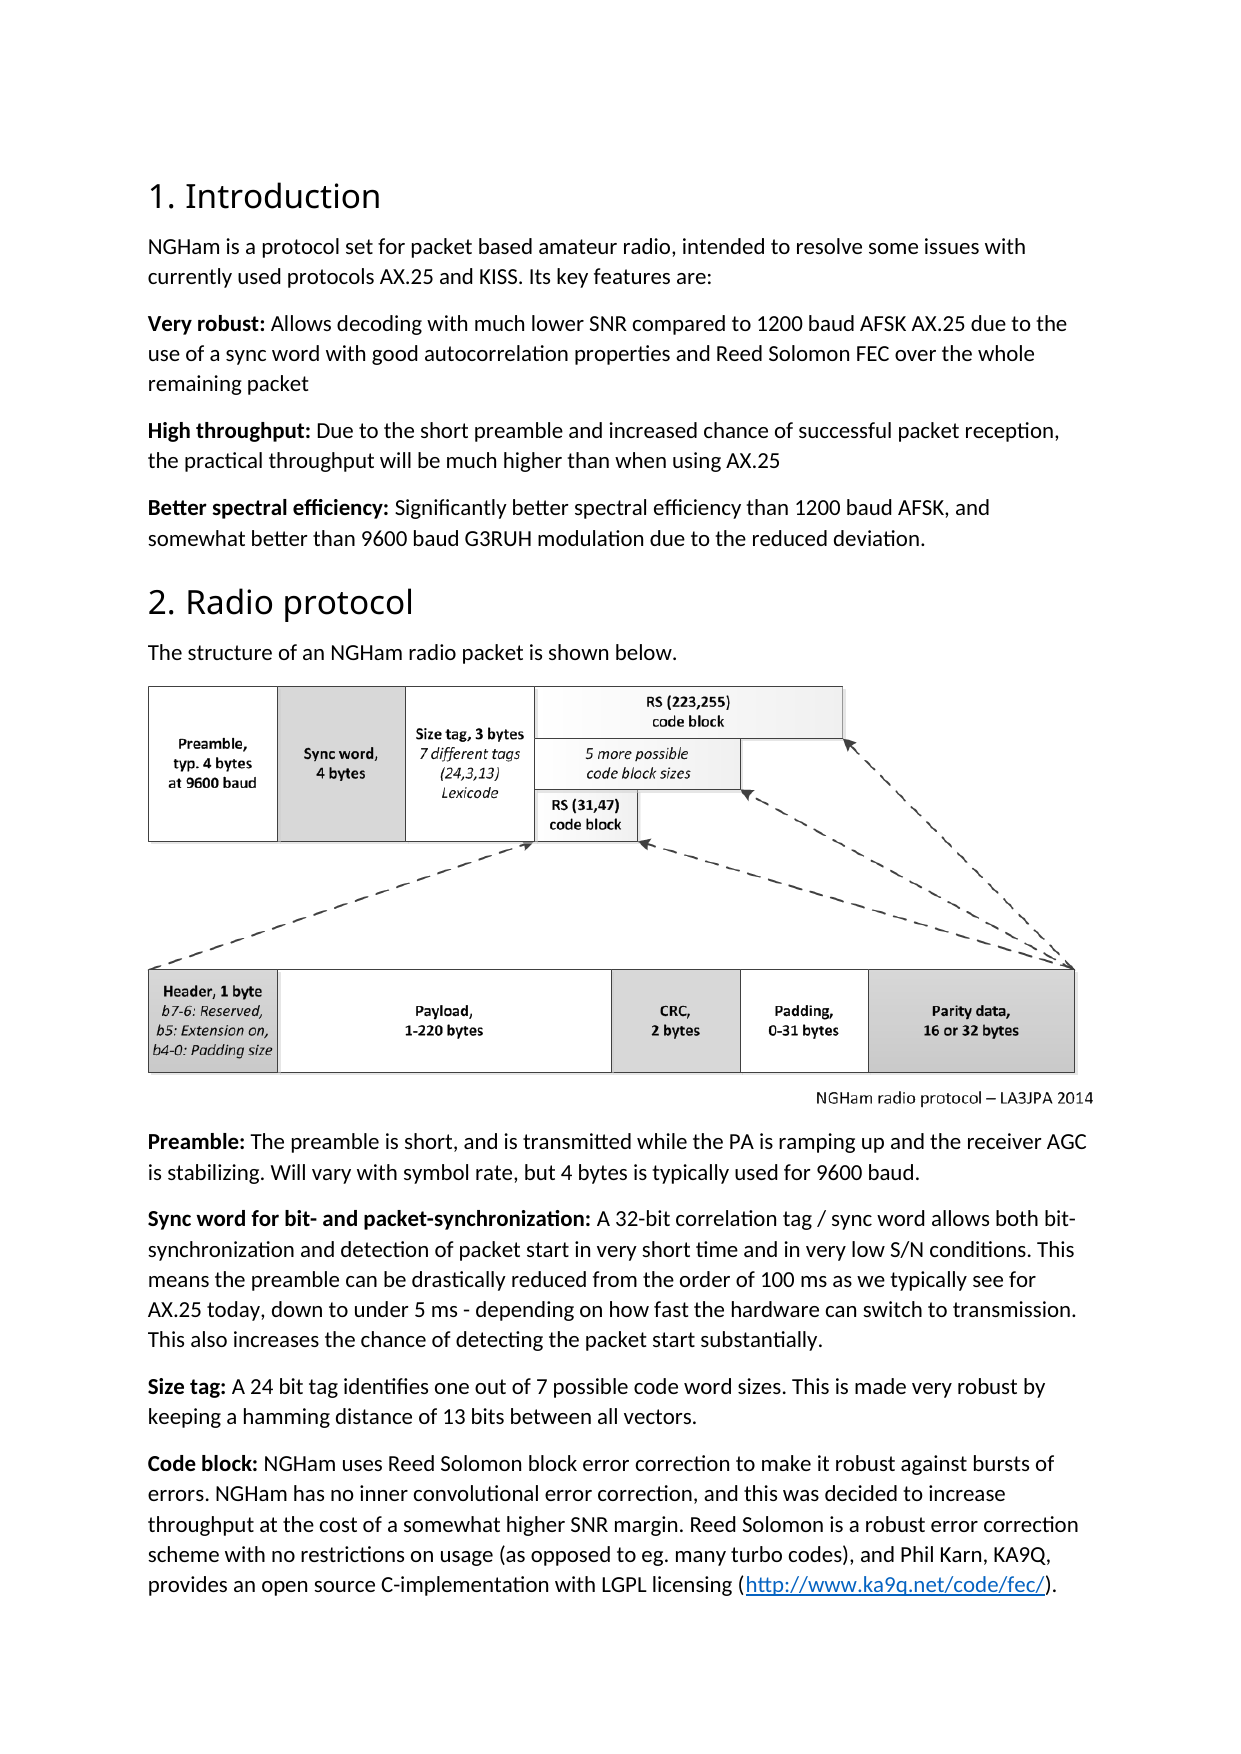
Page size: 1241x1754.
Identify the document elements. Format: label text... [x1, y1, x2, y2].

text NGHam is a protocol set for packet based amateur radio, intended to resolve some issues with currently used protocols AX.25 and KISS. Its key features are: [148, 232, 1093, 290]
text Better spectral efficiency: Significantly better spectral efficiency than 1200 baud AFSK, and somewhat better than 9600 baud G3RUH modulation due to the reduced deviation. [148, 493, 1093, 552]
text Very robust: Allows decoding with much lower SNR compared to 1200 baud AFSK AX.25 due to the use of a sync word with good autocorrelation properties and Reed Solomon FEC over the whole remaining packet [148, 309, 1093, 397]
text Size tag: A 24 bit tag identifies one out of 7 possible code word sizes. This is made very robust by keeping a hamming distance of 13 bits between all vectors. [148, 1372, 1093, 1430]
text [148, 1449, 1093, 1598]
text The structure of an NGHam radio packet is shown below. [148, 638, 1093, 666]
subtitle Introduction [148, 173, 1093, 218]
picture [147, 685, 1093, 1109]
subtitle Radio protocol [148, 579, 1093, 624]
text Preamble: The preamble is short, and is transmitted while the PA is ramping up and the receiver AGC is stabilizing. Will vary with symbol rate, but 4 bytes is typically used for 9600 baud. [148, 1127, 1093, 1186]
text High throughput: Due to the short preamble and increased chance of successful packet reception, the practical throughput will be much higher than when using AX.25 [148, 416, 1093, 474]
text Sync word for bit- and packet-synchronization: A 32-bit correlation tag / sync word allows both bit-synchronization and detection of packet start in very short time and in very low S/N conditions. This means the preamble can be drastically reduced from the order of 100 ms as we typically see for AX.25 today, down to under 5 ms - depending on how fast the hardware can switch to transmission. This also increases the chance of detecting the packet start substantially. [148, 1204, 1093, 1353]
